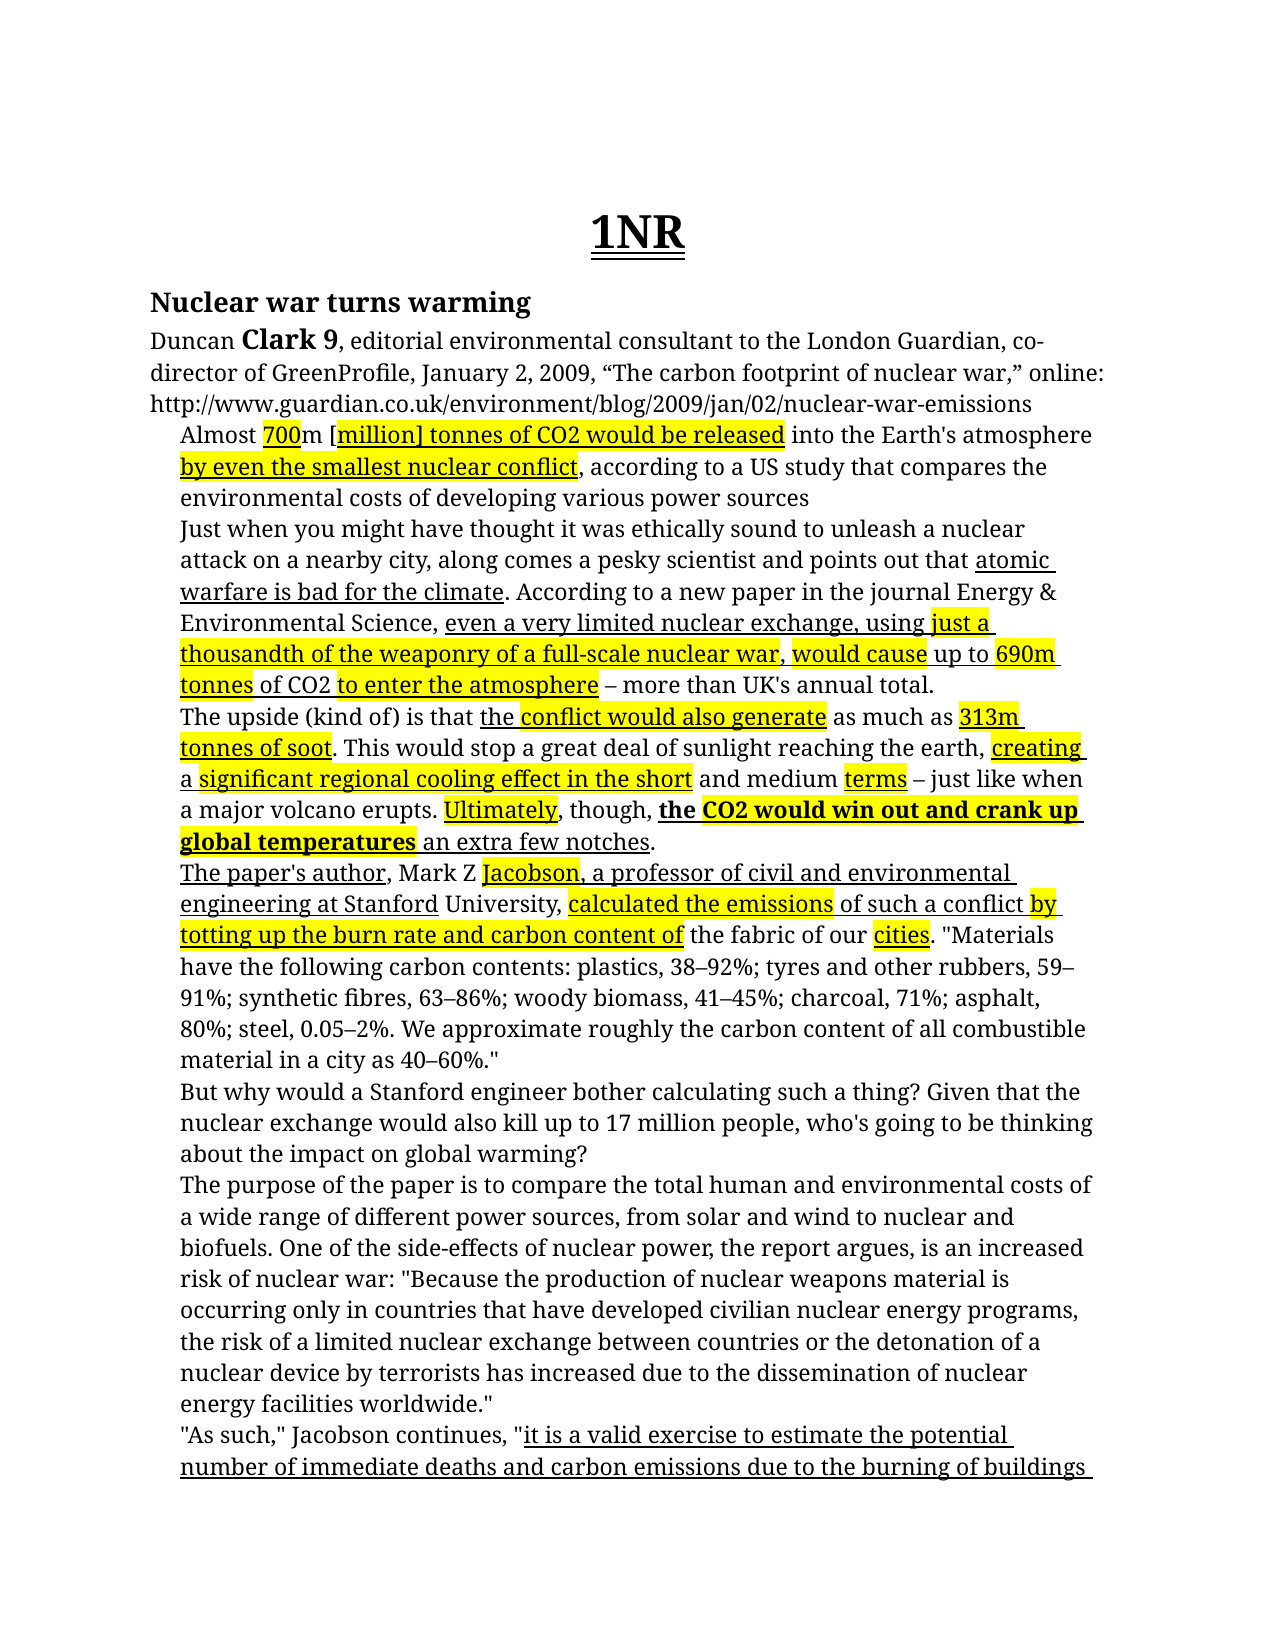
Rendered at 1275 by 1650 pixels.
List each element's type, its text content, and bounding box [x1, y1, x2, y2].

subtitle 1NR [150, 200, 1125, 262]
text The upside (kind of) is that the conflict would also generate as much as 313m tonnes of soot. This would stop a great deal of sunlight reaching the earth, creating a significant regional cooling effect in the short and medium terms – just like when a major volcano erupts. Ultimately, though, the CO2 would win out and crank up global temperatures an extra few notches. [180, 701, 1095, 857]
subtitle Nuclear war turns warming [150, 283, 1125, 320]
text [180, 1419, 1095, 1482]
text The purpose of the paper is to compare the total human and environmental costs of a wide range of different power sources, from solar and wind to nuclear and biofuels. One of the side-effects of nuclear power, the report argues, is an increased risk of nuclear war: "Because the production of nuclear weapons material is occurring only in countries that have developed civilian nuclear energy programs, the risk of a limited nuclear exchange between countries or the detonation of a nuclear device by terrorists has increased due to the dissemination of nuclear energy facilities worldwide." [180, 1169, 1095, 1419]
text Just when you might have thought it was ethically sound to unleash a nuclear attack on a nearby city, along comes a pesky scientist and points out that atomic warfare is bad for the climate. According to a new paper in the journal Energy & Environmental Science, even a very limited nuclear exchange, using just a thousandth of the weaponry of a full-scale nuclear war, would cause up to 690m tonnes of CO2 to enter the atmosphere – more than UK's annual total. [180, 513, 1095, 701]
text Duncan Clark 9, editorial environmental consultant to the London Guardian, co-director of GreenProfile, January 2, 2009, “The carbon footprint of nuclear war,” online: http://www.guardian.co.uk/environment/blog/2009/jan/02/nuclear-war-emissions [150, 320, 1125, 419]
text Almost 700m [million] tonnes of CO2 would be released into the Earth's atmosphere by even the smallest nuclear conflict, according to a US study that compares the environmental costs of developing various power sources [180, 419, 1095, 513]
text The paper's author, Mark Z Jacobson, a professor of civil and environmental engineering at Stanford University, calculated the emissions of such a conflict by totting up the burn rate and carbon content of the fabric of our cities. "Materials have the following carbon contents: plastics, 38–92%; tyres and other rubbers, 59–91%; synthetic fibres, 63–86%; woody biomass, 41–45%; charcoal, 71%; asphalt, 80%; steel, 0.05–2%. We approximate roughly the carbon content of all combustible material in a city as 40–60%." [180, 857, 1095, 1076]
text But why would a Stanford engineer bother calculating such a thing? Given that the nuclear exchange would also kill up to 17 million people, who's going to be thinking about the impact on global warming? [180, 1076, 1095, 1169]
